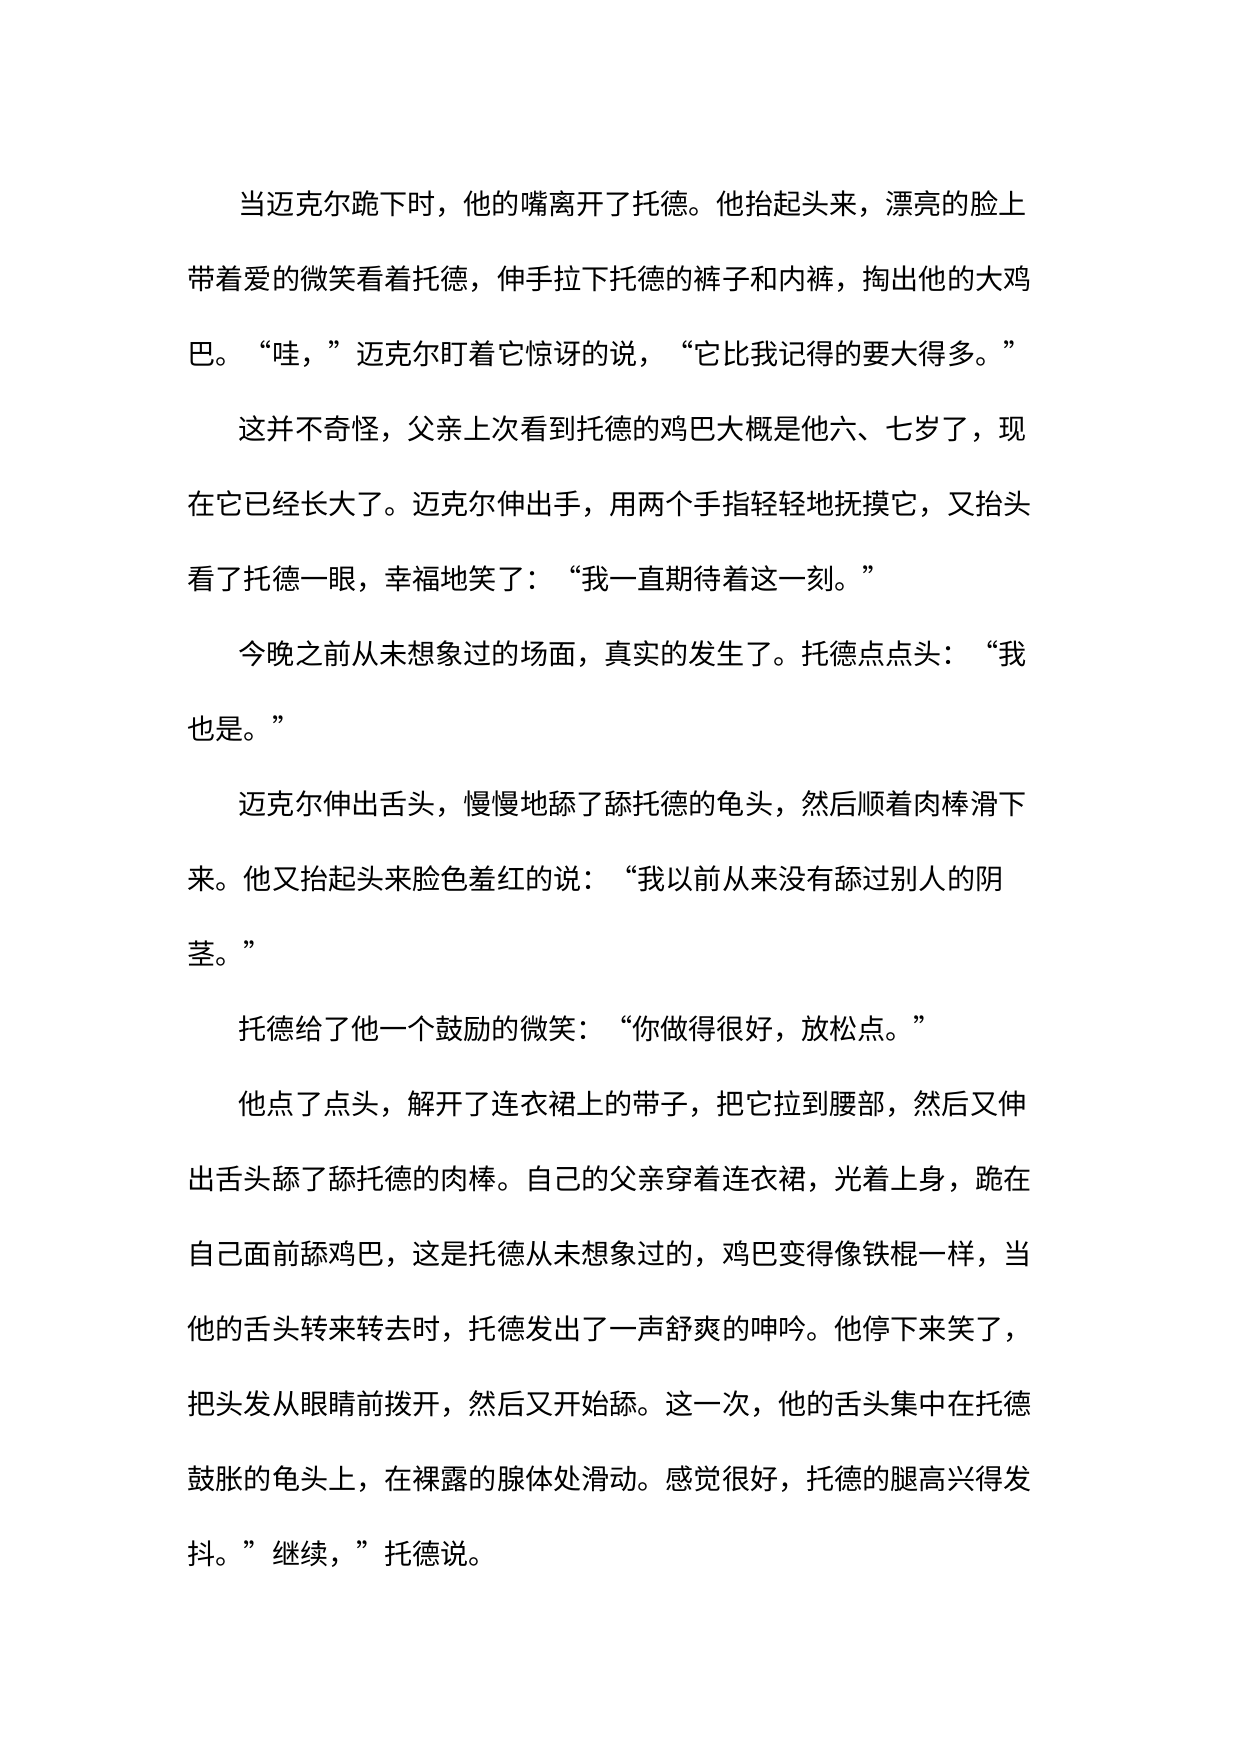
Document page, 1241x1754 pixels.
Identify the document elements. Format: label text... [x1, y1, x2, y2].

text 这并不奇怪，父亲上次看到托德的鸡巴大概是他六、七岁了，现在它已经长大了。迈克尔伸出手，用两个手指轻轻地抚摸它，又抬头看了托德一眼，幸福地笑了：“我一直期待着这一刻。” [187, 389, 1053, 614]
text 当迈克尔跪下时，他的嘴离开了托德。他抬起头来，漂亮的脸上带着爱的微笑看着托德，伸手拉下托德的裤子和内裤，掏出他的大鸡巴。“哇，”迈克尔盯着它惊讶的说，“它比我记得的要大得多。” [187, 164, 1053, 389]
text 今晚之前从未想象过的场面，真实的发生了。托德点点头：“我也是。” [187, 614, 1053, 764]
text 迈克尔伸出舌头，慢慢地舔了舔托德的龟头，然后顺着肉棒滑下来。他又抬起头来脸色羞红的说：“我以前从来没有舔过别人的阴茎。” [187, 764, 1053, 989]
text 托德给了他一个鼓励的微笑：“你做得很好，放松点。” [187, 989, 1053, 1064]
text 他点了点头，解开了连衣裙上的带子，把它拉到腰部，然后又伸出舌头舔了舔托德的肉棒。自己的父亲穿着连衣裙，光着上身，跪在自己面前舔鸡巴，这是托德从未想象过的，鸡巴变得像铁棍一样，当他的舌头转来转去时，托德发出了一声舒爽的呻吟。他停下来笑了，把头发从眼睛前拨开，然后又开始舔。这一次，他的舌头集中在托德鼓胀的龟头上，在裸露的腺体处滑动。感觉很好，托德的腿高兴得发抖。”继续，”托德说。 [187, 1064, 1053, 1589]
